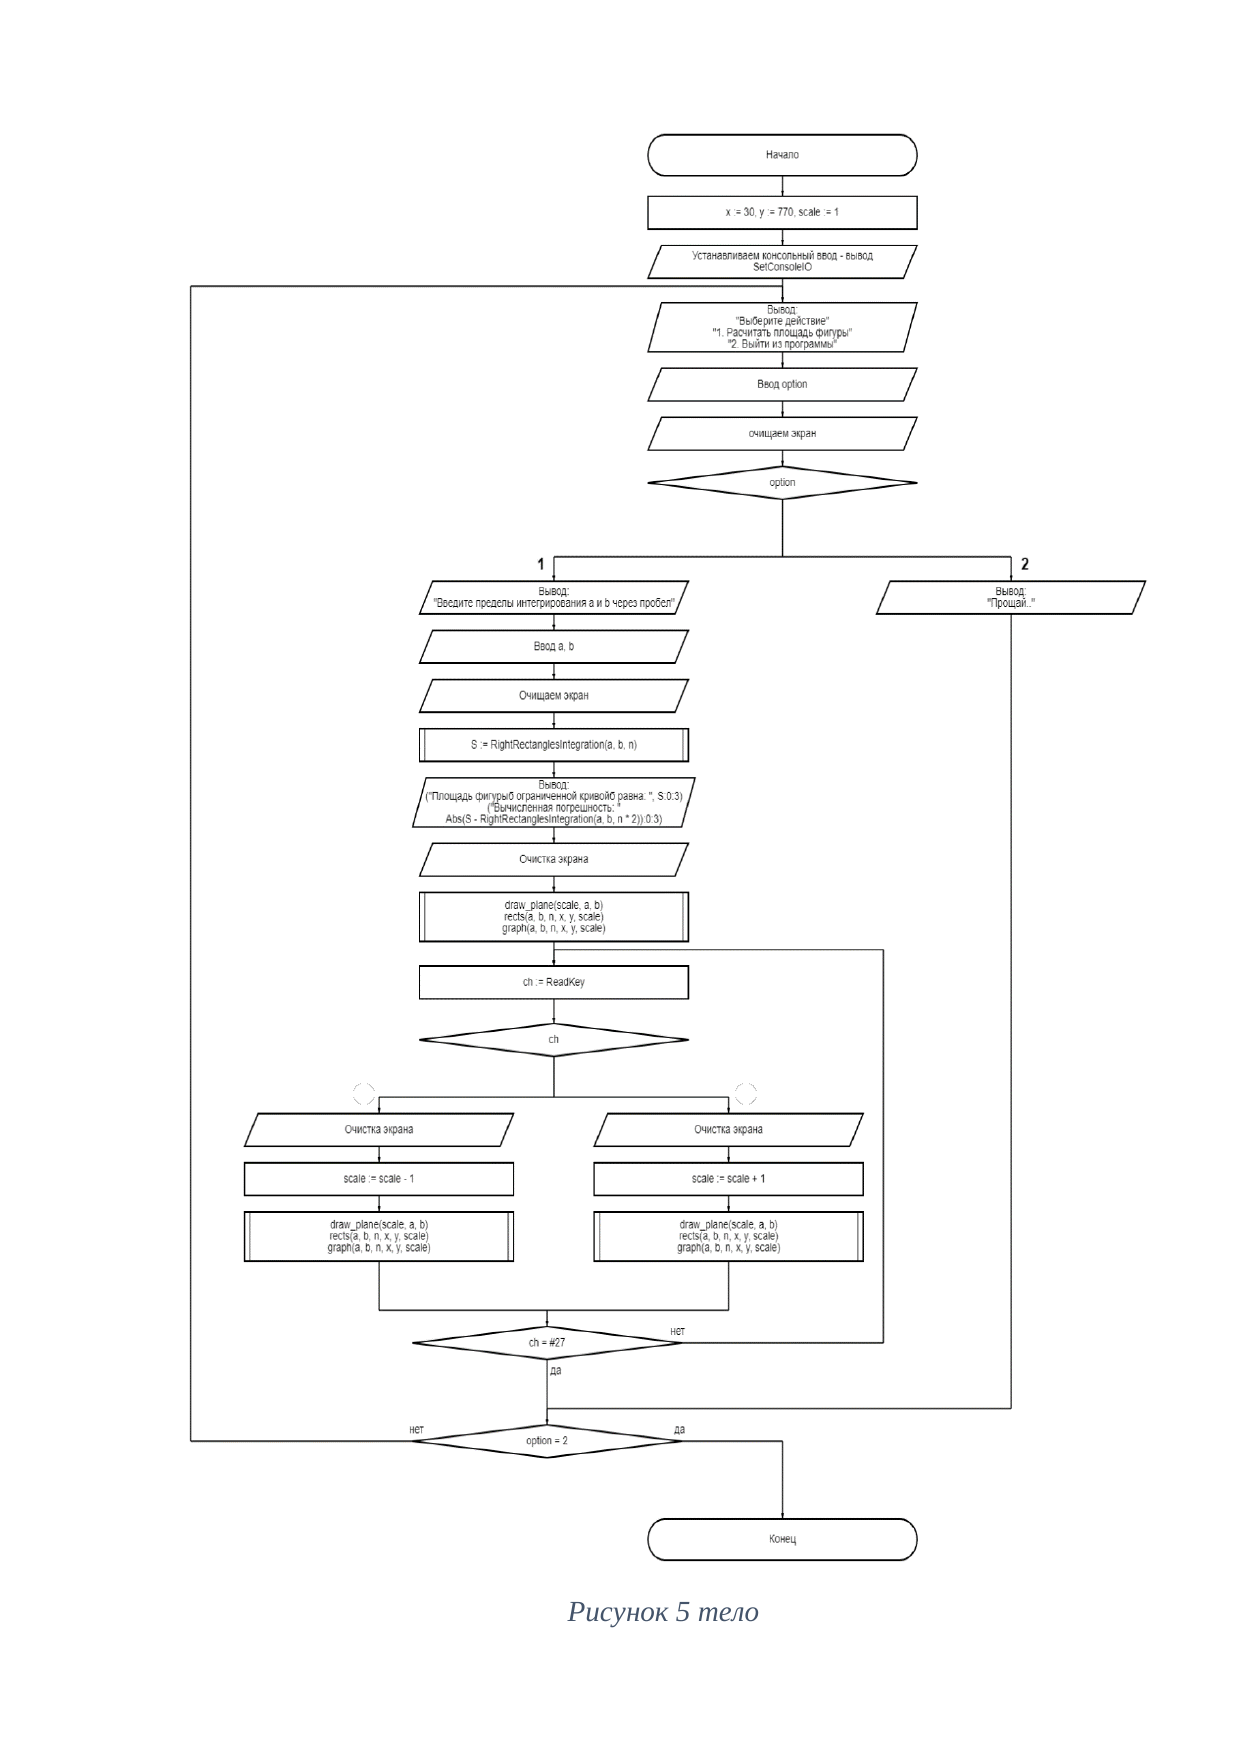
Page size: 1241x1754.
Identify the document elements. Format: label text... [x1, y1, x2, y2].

picture [177, 118, 1152, 1576]
text Рисунок 5 тело [177, 1594, 1152, 1628]
